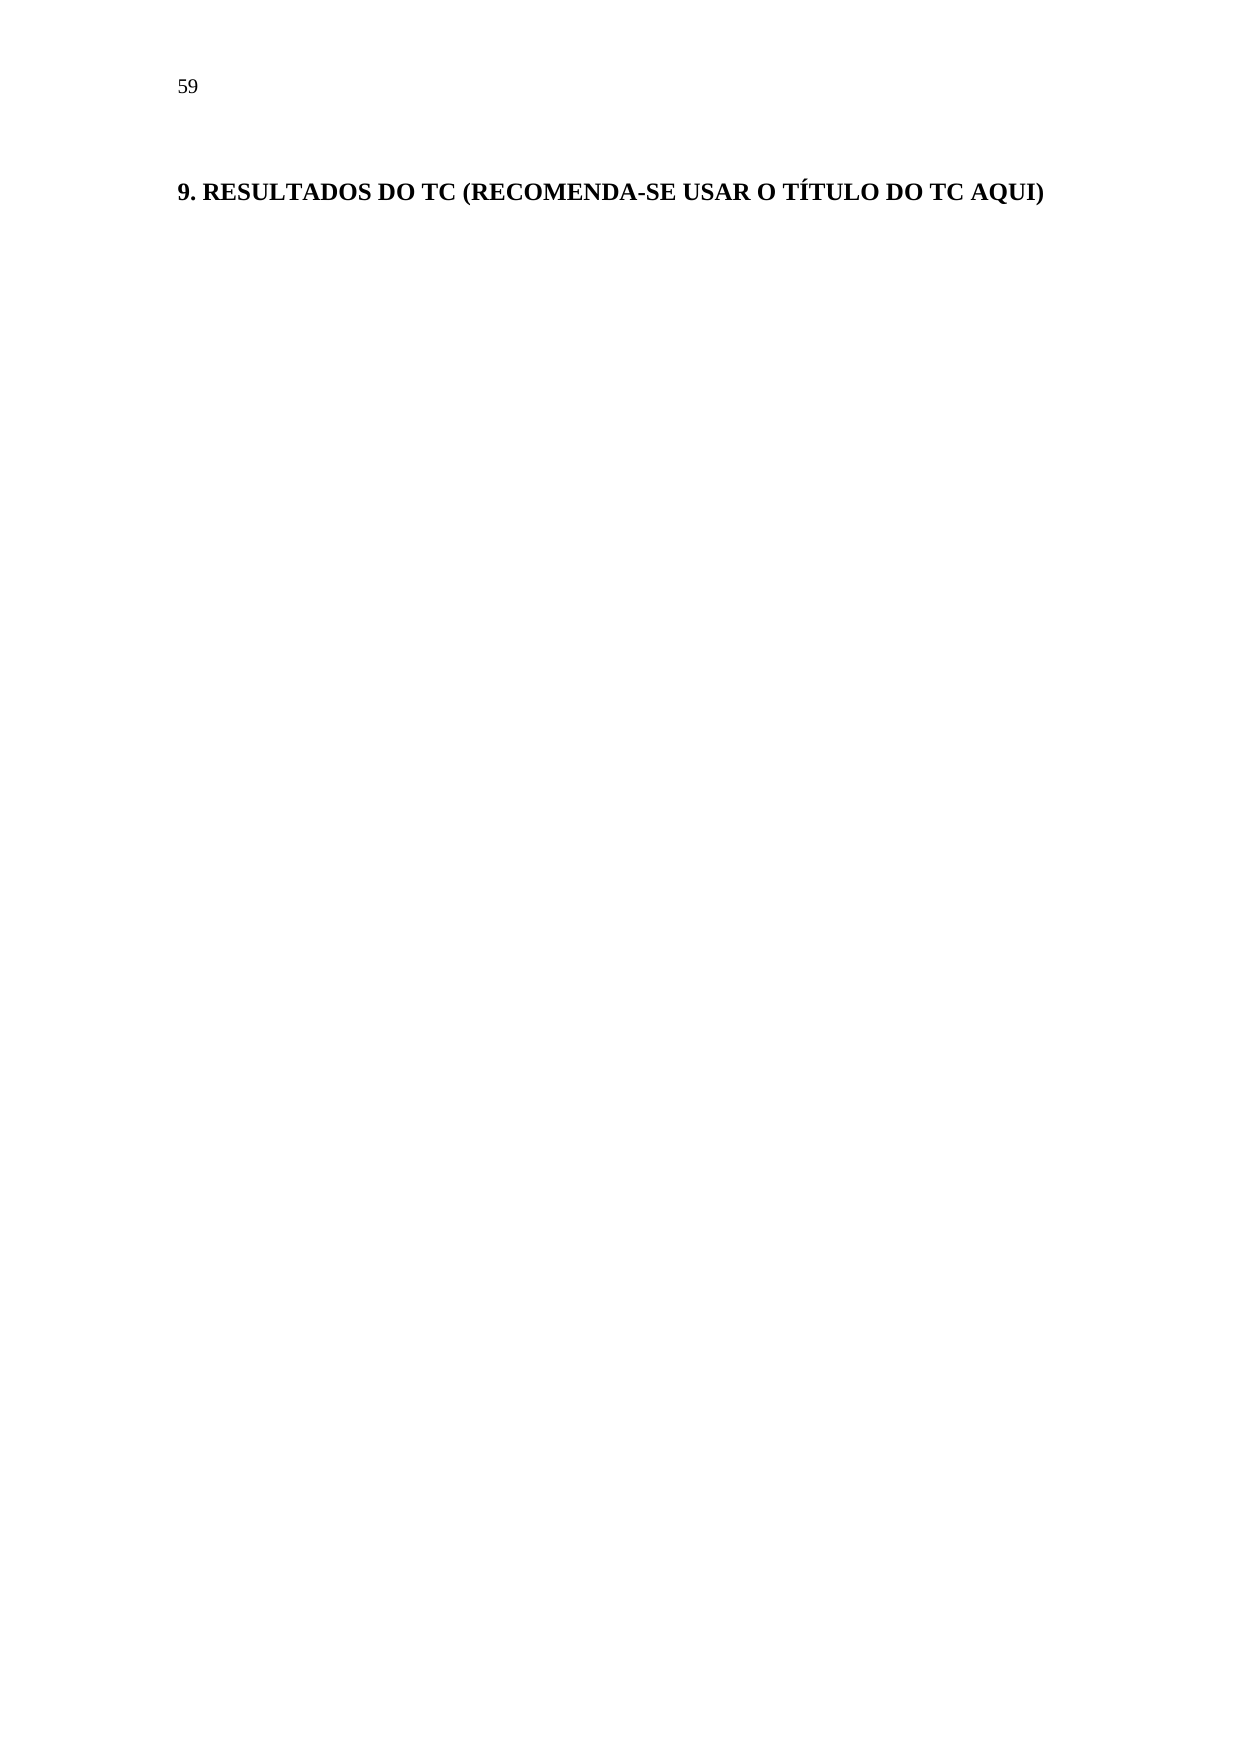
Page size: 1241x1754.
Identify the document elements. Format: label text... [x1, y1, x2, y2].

text 9. RESULTADOS DO TC (recomenda-se usar o título do tc aqui) [177, 177, 1122, 206]
